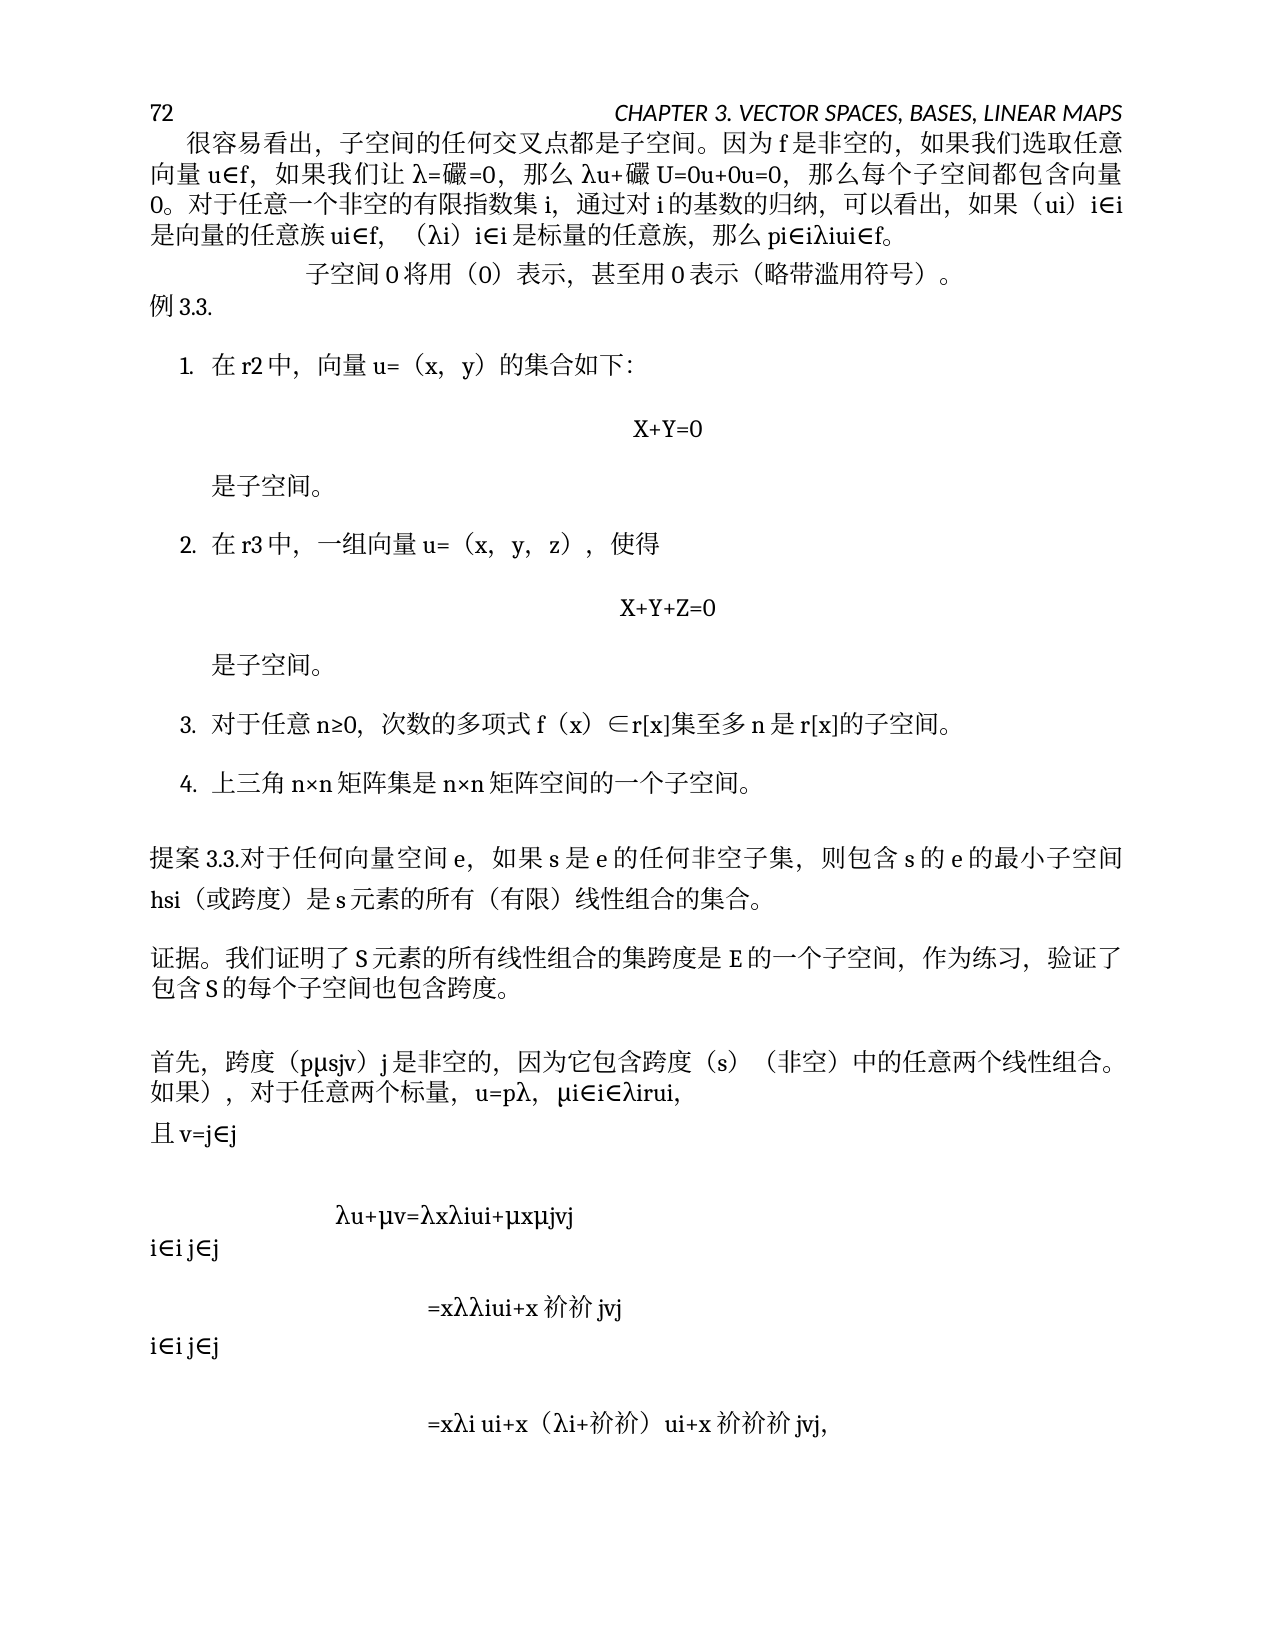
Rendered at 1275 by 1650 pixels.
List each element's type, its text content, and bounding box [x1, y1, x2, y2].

text =xλλiui+x祄祄jvj [427, 1294, 1036, 1323]
text λu+μv=λxλiui+μxμjvj [334, 1202, 1036, 1230]
list 在r3中，一组向量u=（x，y，z），使得 [180, 531, 1123, 560]
text X+Y=0 [256, 415, 1080, 444]
text 子空间0将用（0）表示，甚至用0表示（略带滥用符号）。 [150, 261, 1120, 290]
text 很容易看出，子空间的任何交叉点都是子空间。因为f是非空的，如果我们选取任意向量u∈f，如果我们让λ=礹=0，那么λu+礹U=0u+0u=0，那么每个子空间都包含向量0。对于任意一个非空的有限指数集i，通过对i的基数的归纳，可以看出，如果（ui）i∈i是向量的任意族ui∈f，（λi）i∈i是标量的任意族，那么pi∈iλiui∈f。 [150, 130, 1123, 251]
text i∈i j∈j [150, 1332, 1125, 1360]
text i∈i j∈j [150, 1234, 1125, 1263]
text 是子空间。 [211, 472, 1123, 501]
text 且v=j∈j [150, 1120, 1125, 1149]
text X+Y+Z=0 [256, 594, 1080, 623]
text =xλi ui+x（λi+祄祄）ui+x祄祄祄jvj， [427, 1410, 1036, 1439]
list 在r2中，向量u=（x，y）的集合如下： [180, 352, 1123, 381]
list 对于任意n≥0，次数的多项式f（x）∈r[x]集至多n是r[x]的子空间。 [180, 711, 1123, 740]
list 上三角n×n矩阵集是n×n矩阵空间的一个子空间。 [180, 769, 1123, 798]
text 提案3.3.对于任何向量空间e，如果s是e的任何非空子集，则包含s的e的最小子空间hsi（或跨度）是s元素的所有（有限）线性组合的集合。 [149, 844, 1124, 915]
text 例3.3. [149, 293, 1125, 322]
text 是子空间。 [211, 652, 1123, 680]
text 首先，跨度（pμsjv）j是非空的，因为它包含跨度（s）（非空）中的任意两个线性组合。如果），对于任意两个标量，u=pλ，μi∈i∈λirui， [150, 1049, 1125, 1108]
text 证据。我们证明了S元素的所有线性组合的集跨度是E的一个子空间，作为练习，验证了包含S的每个子空间也包含跨度。 [150, 944, 1123, 1004]
